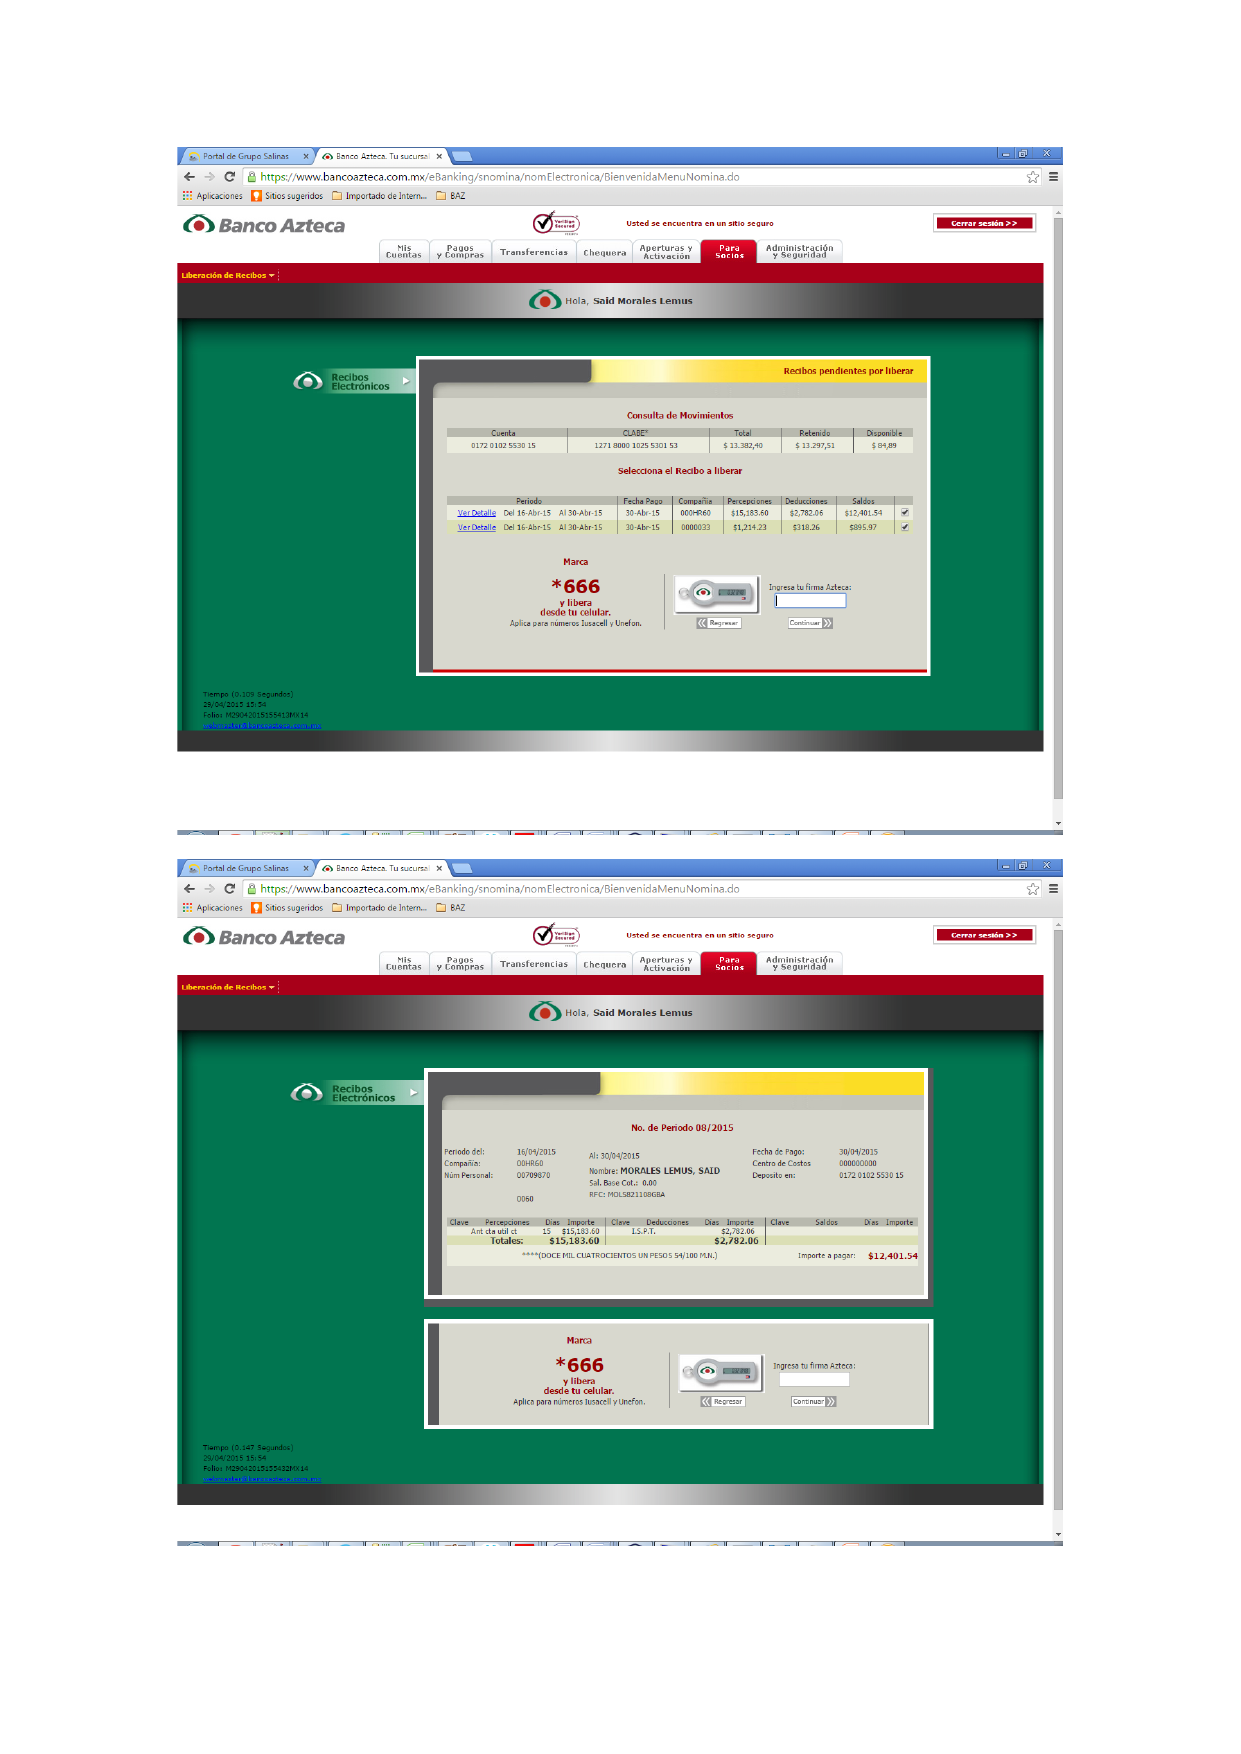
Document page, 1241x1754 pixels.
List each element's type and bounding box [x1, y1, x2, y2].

picture [177, 859, 1063, 1546]
picture [177, 147, 1063, 835]
